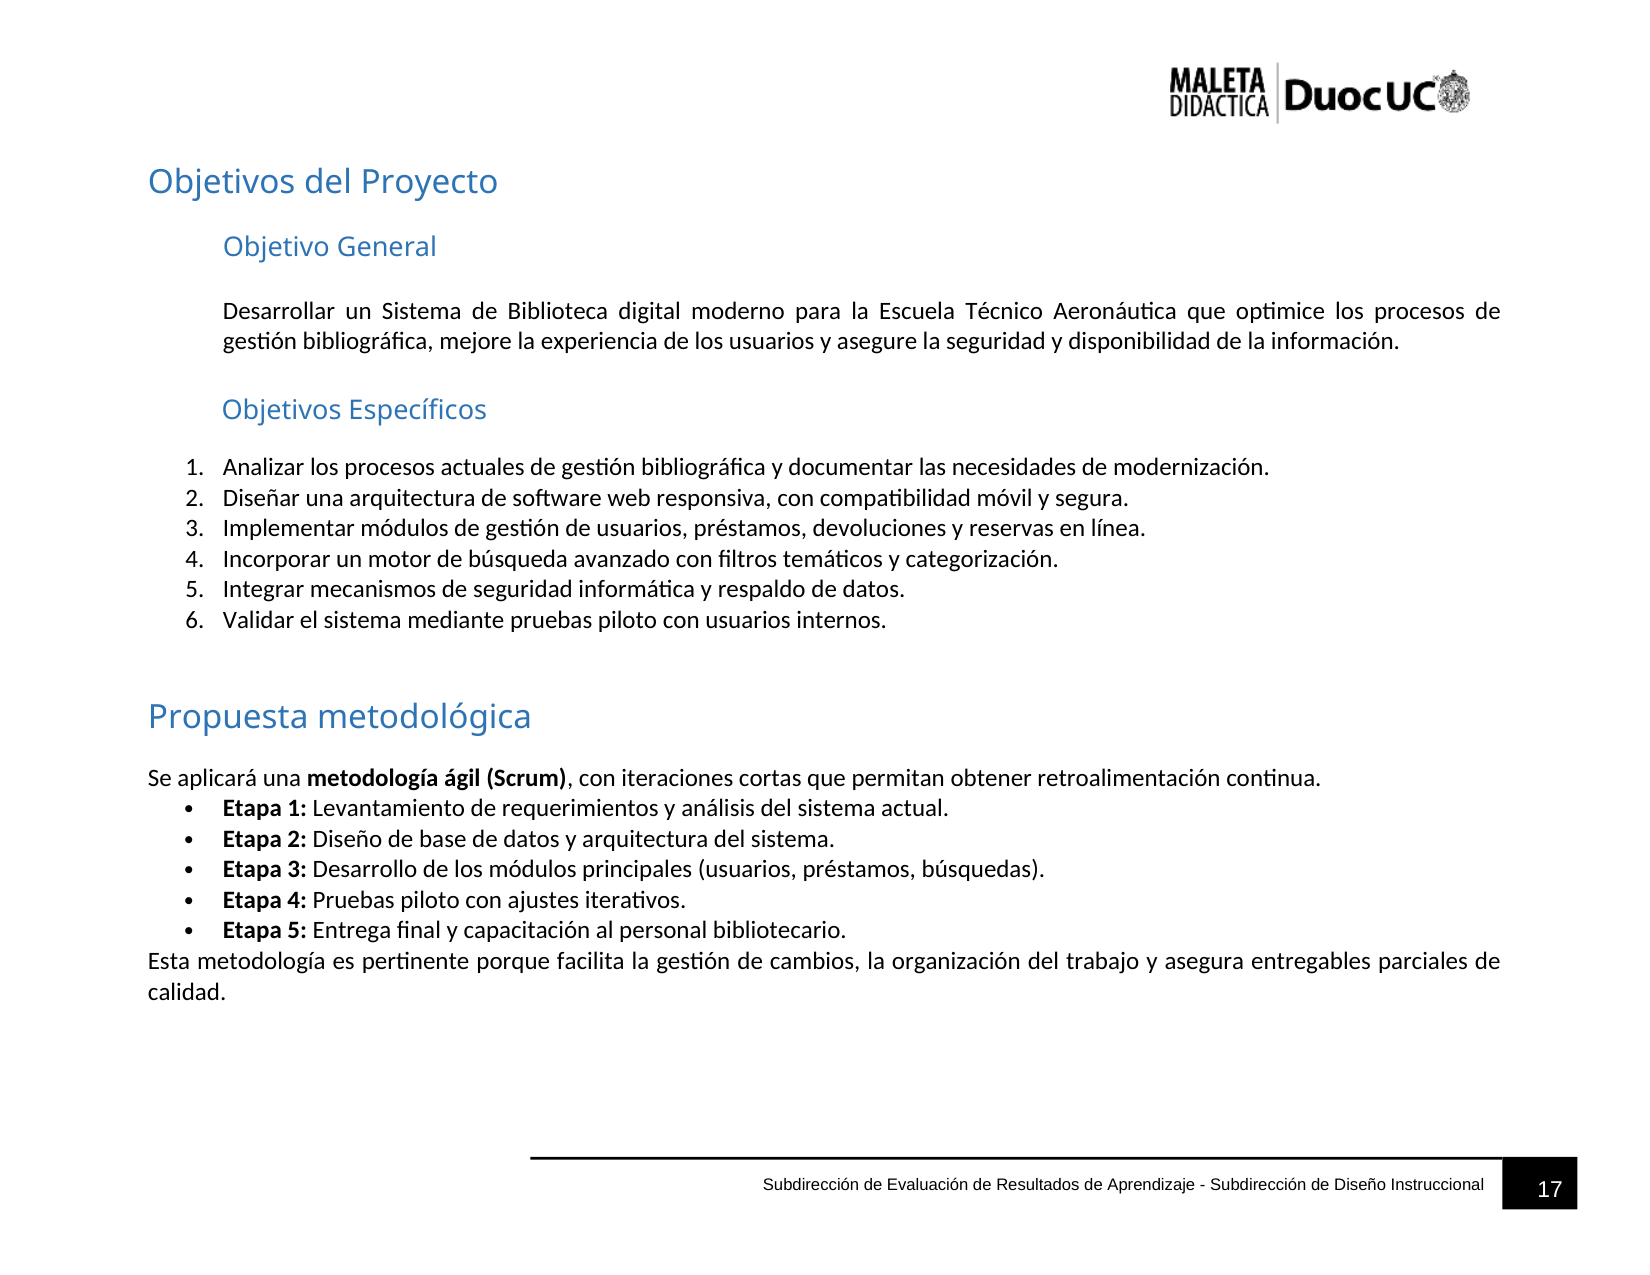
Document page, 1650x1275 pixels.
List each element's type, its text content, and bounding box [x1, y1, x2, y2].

list Etapa 3: Desarrollo de los módulos principales (usuarios, préstamos, búsquedas). [185, 853, 1502, 884]
list Analizar los procesos actuales de gestión bibliográfica y documentar las necesidades de modernización. [185, 451, 1502, 482]
text Objetivo General [223, 227, 1502, 264]
text Desarrollar un Sistema de Biblioteca digital moderno para la Escuela Técnico Aeronáutica que optimice los procesos de gestión bibliográfica, mejore la experiencia de los usuarios y asegure la seguridad y disponibilidad de la información. [223, 264, 1502, 356]
list Integrar mecanismos de seguridad informática y respaldo de datos. [185, 573, 1502, 604]
subtitle Objetivos del Proyecto [148, 158, 1502, 203]
list Etapa 5: Entrega final y capacitación al personal bibliotecario. [185, 914, 1502, 945]
list Validar el sistema mediante pruebas piloto con usuarios internos. [185, 604, 1502, 634]
list Etapa 1: Levantamiento de requerimientos y análisis del sistema actual. [185, 792, 1502, 823]
subtitle Objetivos Específicos [148, 391, 1502, 427]
list Etapa 4: Pruebas piloto con ajustes iterativos. [185, 884, 1502, 914]
text Esta metodología es pertinente porque facilita la gestión de cambios, la organización del trabajo y asegura entregables parciales de calidad. [148, 945, 1502, 1006]
text Se aplicará una metodología ágil (Scrum), con iteraciones cortas que permitan obtener retroalimentación continua. [148, 762, 1502, 792]
subtitle Propuesta metodológica [148, 692, 1502, 738]
list Implementar módulos de gestión de usuarios, préstamos, devoluciones y reservas en línea. [185, 512, 1502, 543]
list Etapa 2: Diseño de base de datos y arquitectura del sistema. [185, 823, 1502, 853]
list Incorporar un motor de búsqueda avanzado con filtros temáticos y categorización. [185, 543, 1502, 573]
picture [1162, 54, 1478, 130]
list Diseñar una arquitectura de software web responsiva, con compatibilidad móvil y segura. [185, 482, 1502, 512]
